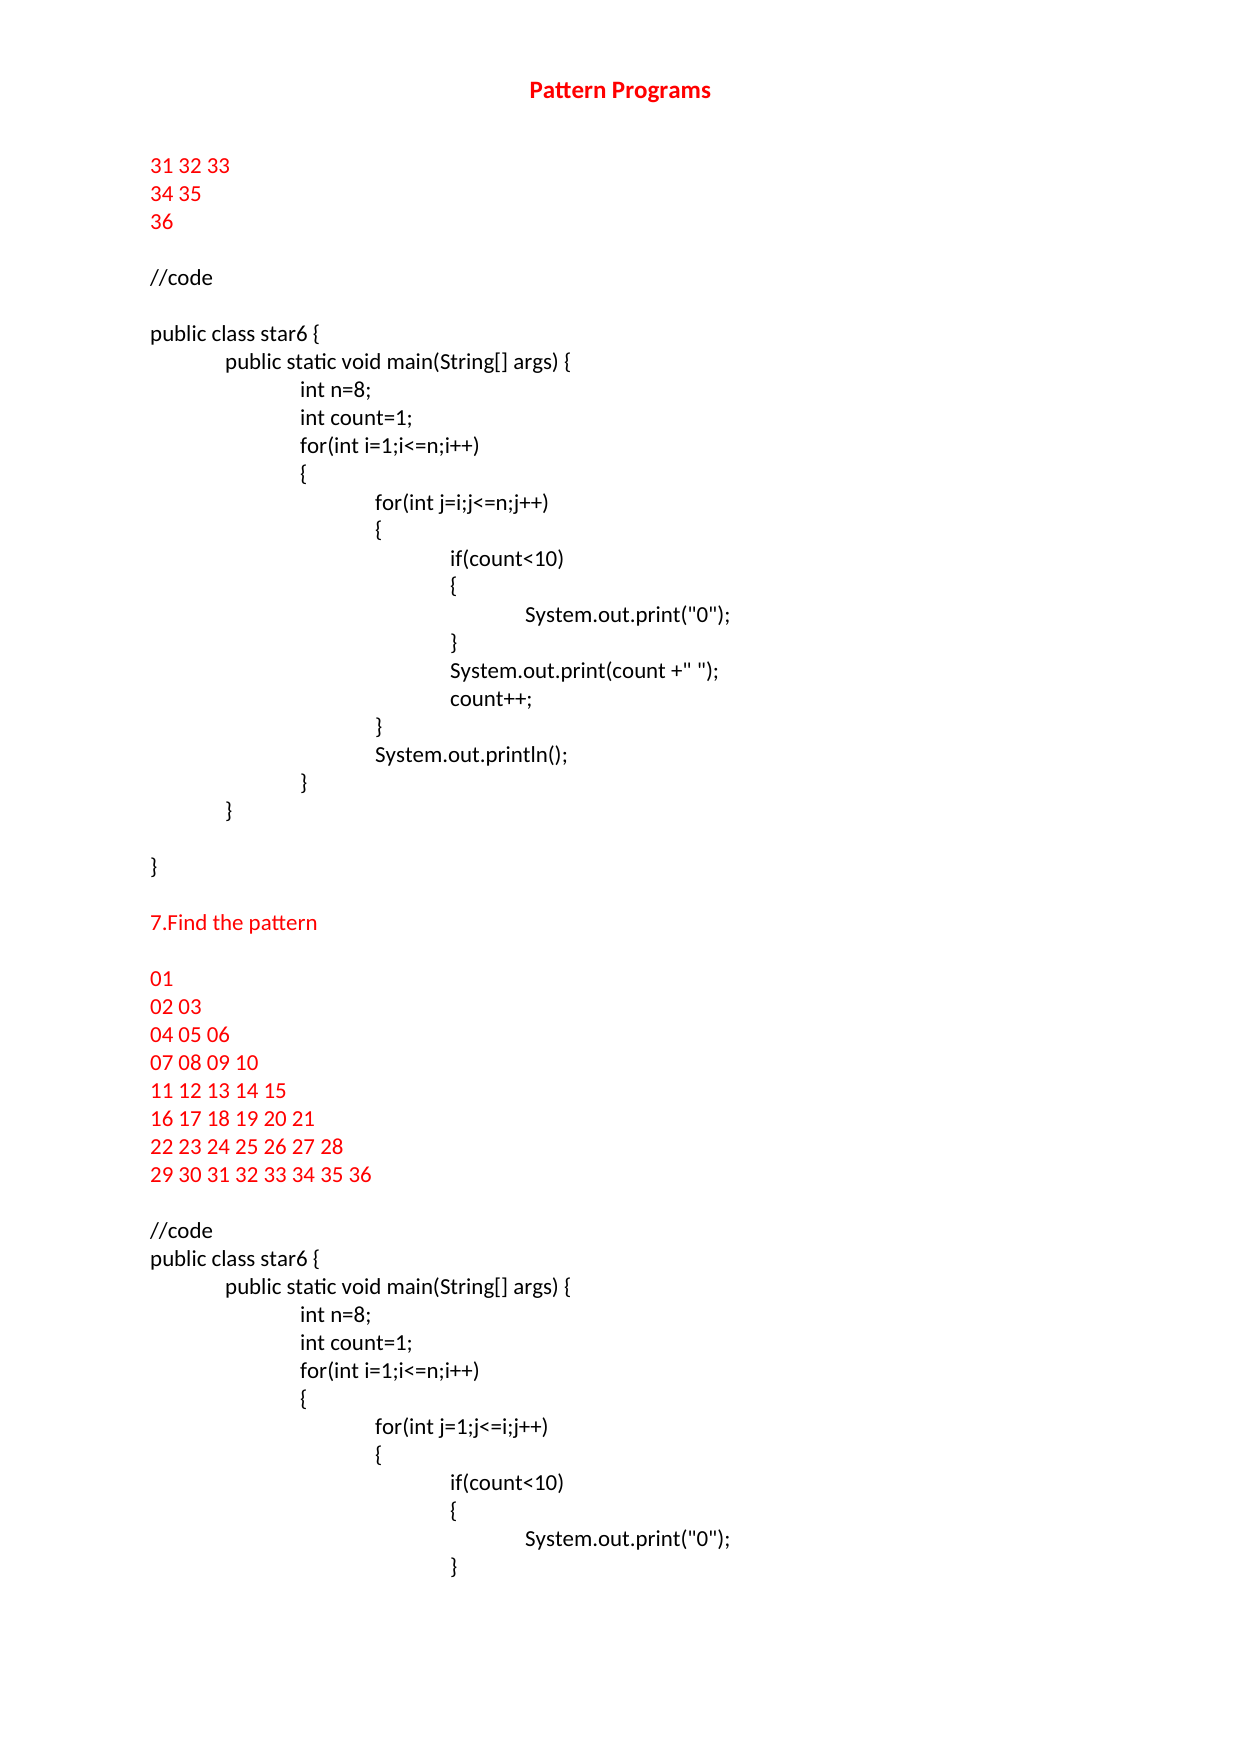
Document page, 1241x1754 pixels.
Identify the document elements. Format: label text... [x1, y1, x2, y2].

text { [150, 572, 1090, 600]
text 22 23 24 25 26 27 28 [150, 1132, 1090, 1160]
text for(int j=i;j<=n;j++) [150, 488, 1090, 516]
text } [150, 796, 1090, 824]
text 11 12 13 14 15 [150, 1076, 1090, 1104]
text 29 30 31 32 33 34 35 36 [150, 1160, 1090, 1188]
text int n=8; [150, 376, 1090, 403]
text count++; [150, 684, 1090, 712]
text for(int i=1;i<=n;i++) [150, 432, 1090, 459]
text System.out.print("0"); [150, 600, 1090, 628]
text 31 32 33 [150, 151, 1090, 179]
text } [150, 712, 1090, 740]
text { [150, 1440, 1090, 1468]
text if(count<10) [150, 1468, 1090, 1496]
text int n=8; [150, 1300, 1090, 1328]
text //code [150, 1216, 1090, 1244]
text { [150, 1496, 1090, 1524]
text { [150, 1384, 1090, 1412]
text } [150, 852, 1090, 880]
text } [150, 1552, 1090, 1580]
text public static void main(String[] args) { [150, 1272, 1090, 1300]
text 36 [150, 207, 1090, 235]
text 7.Find the pattern [150, 908, 1090, 936]
text 07 08 09 10 [150, 1048, 1090, 1076]
text System.out.print("0"); [150, 1524, 1090, 1552]
text 04 05 06 [150, 1020, 1090, 1048]
text } [150, 628, 1090, 656]
text if(count<10) [150, 544, 1090, 572]
text 16 17 18 19 20 21 [150, 1104, 1090, 1132]
text { [150, 516, 1090, 544]
text //code [150, 263, 1090, 291]
text 02 03 [150, 992, 1090, 1020]
text for(int j=1;j<=i;j++) [150, 1412, 1090, 1440]
text System.out.print(count +" "); [150, 656, 1090, 684]
text int count=1; [150, 1328, 1090, 1356]
text public static void main(String[] args) { [150, 347, 1090, 376]
text for(int i=1;i<=n;i++) [150, 1356, 1090, 1384]
text System.out.println(); [150, 740, 1090, 768]
text public class star6 { [150, 319, 1090, 347]
text 34 35 [150, 179, 1090, 207]
text { [150, 459, 1090, 488]
text public class star6 { [150, 1244, 1090, 1272]
text int count=1; [150, 403, 1090, 432]
text } [150, 768, 1090, 796]
text 01 [150, 964, 1090, 992]
